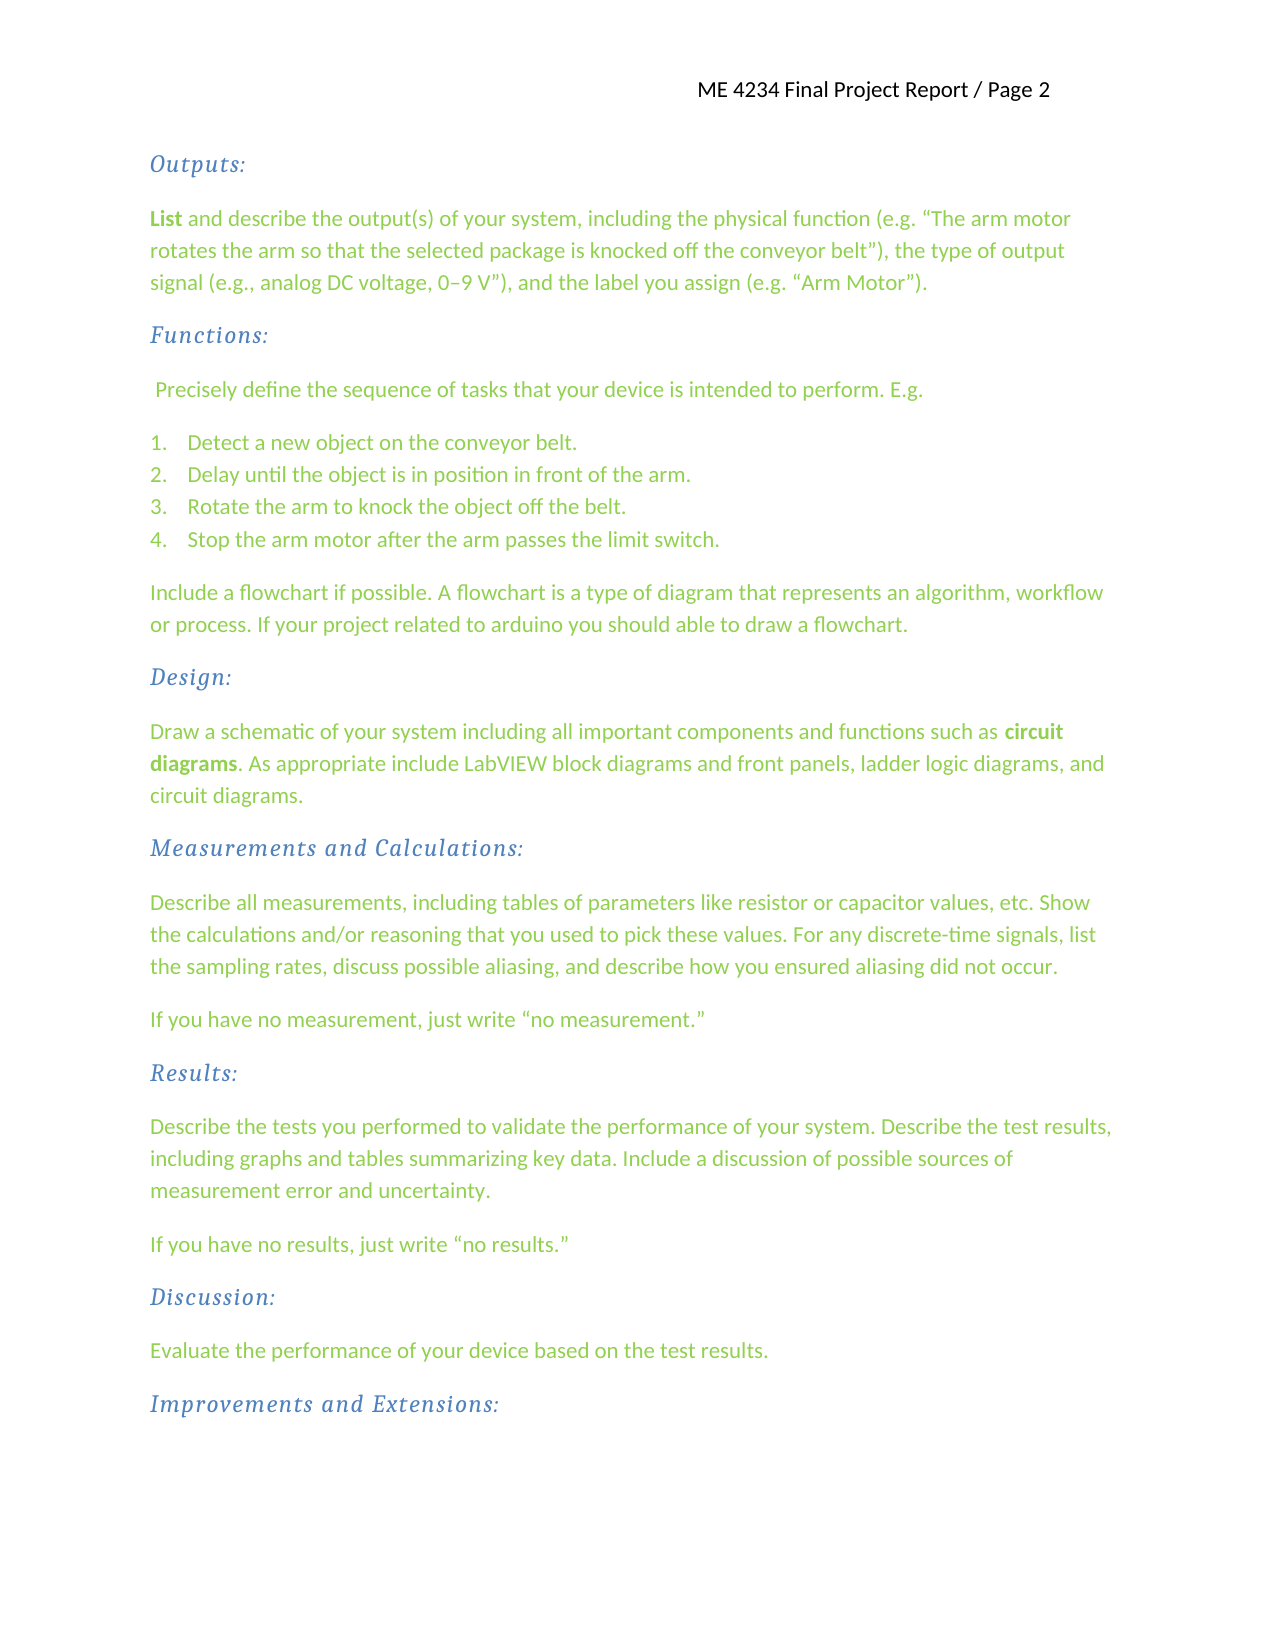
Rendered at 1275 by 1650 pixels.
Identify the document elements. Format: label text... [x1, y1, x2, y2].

subtitle Results: [150, 1058, 1125, 1087]
text If you have no measurement, just write “no measurement.” [150, 1005, 1125, 1033]
subtitle Outputs: [150, 150, 1125, 179]
subtitle Design: [150, 663, 1125, 692]
text If you have no results, just write “no results.” [150, 1230, 1125, 1258]
text Describe all measurements, including tables of parameters like resistor or capacitor values, etc. Show the calculations and/or reasoning that you used to pick these values. For any discrete-time signals, list the sampling rates, discuss possible aliasing, and describe how you ensured aliasing did not occur. [150, 888, 1125, 980]
subtitle Functions: [150, 321, 1125, 350]
text Evaluate the performance of your device based on the test results. [150, 1337, 1125, 1364]
text Include a flowchart if possible. A flowchart is a type of diagram that represents an algorithm, workflow or process. If your project related to arduino you should able to draw a flowchart. [150, 578, 1125, 638]
subtitle Measurements and Calculations: [150, 834, 1125, 863]
text List and describe the output(s) of your system, including the physical function (e.g. “The arm motor rotates the arm so that the selected package is knocked off the conveyor belt”), the type of output signal (e.g., analog DC voltage, 0–9 V”), and the label you assign (e.g. “Arm Motor”). [150, 204, 1125, 296]
subtitle Discussion: [150, 1283, 1125, 1311]
list Stop the arm motor after the arm passes the limit switch. [150, 525, 1125, 553]
subtitle Improvements and Extensions: [150, 1389, 1125, 1418]
list Rotate the arm to knock the object off the belt. [150, 492, 1125, 521]
list Detect a new object on the conveyor belt. [150, 428, 1125, 456]
text Describe the tests you performed to validate the performance of your system. Describe the test results, including graphs and tables summarizing key data. Include a discussion of possible sources of measurement error and uncertainty. [150, 1112, 1125, 1205]
text Draw a schematic of your system including all important components and functions such as circuit diagrams. As appropriate include LabVIEW block diagrams and front panels, ladder logic diagrams, and circuit diagrams. [150, 717, 1125, 809]
text Precisely define the sequence of tasks that your device is intended to perform. E.g. [150, 375, 1125, 403]
list Delay until the object is in position in front of the arm. [150, 460, 1125, 488]
